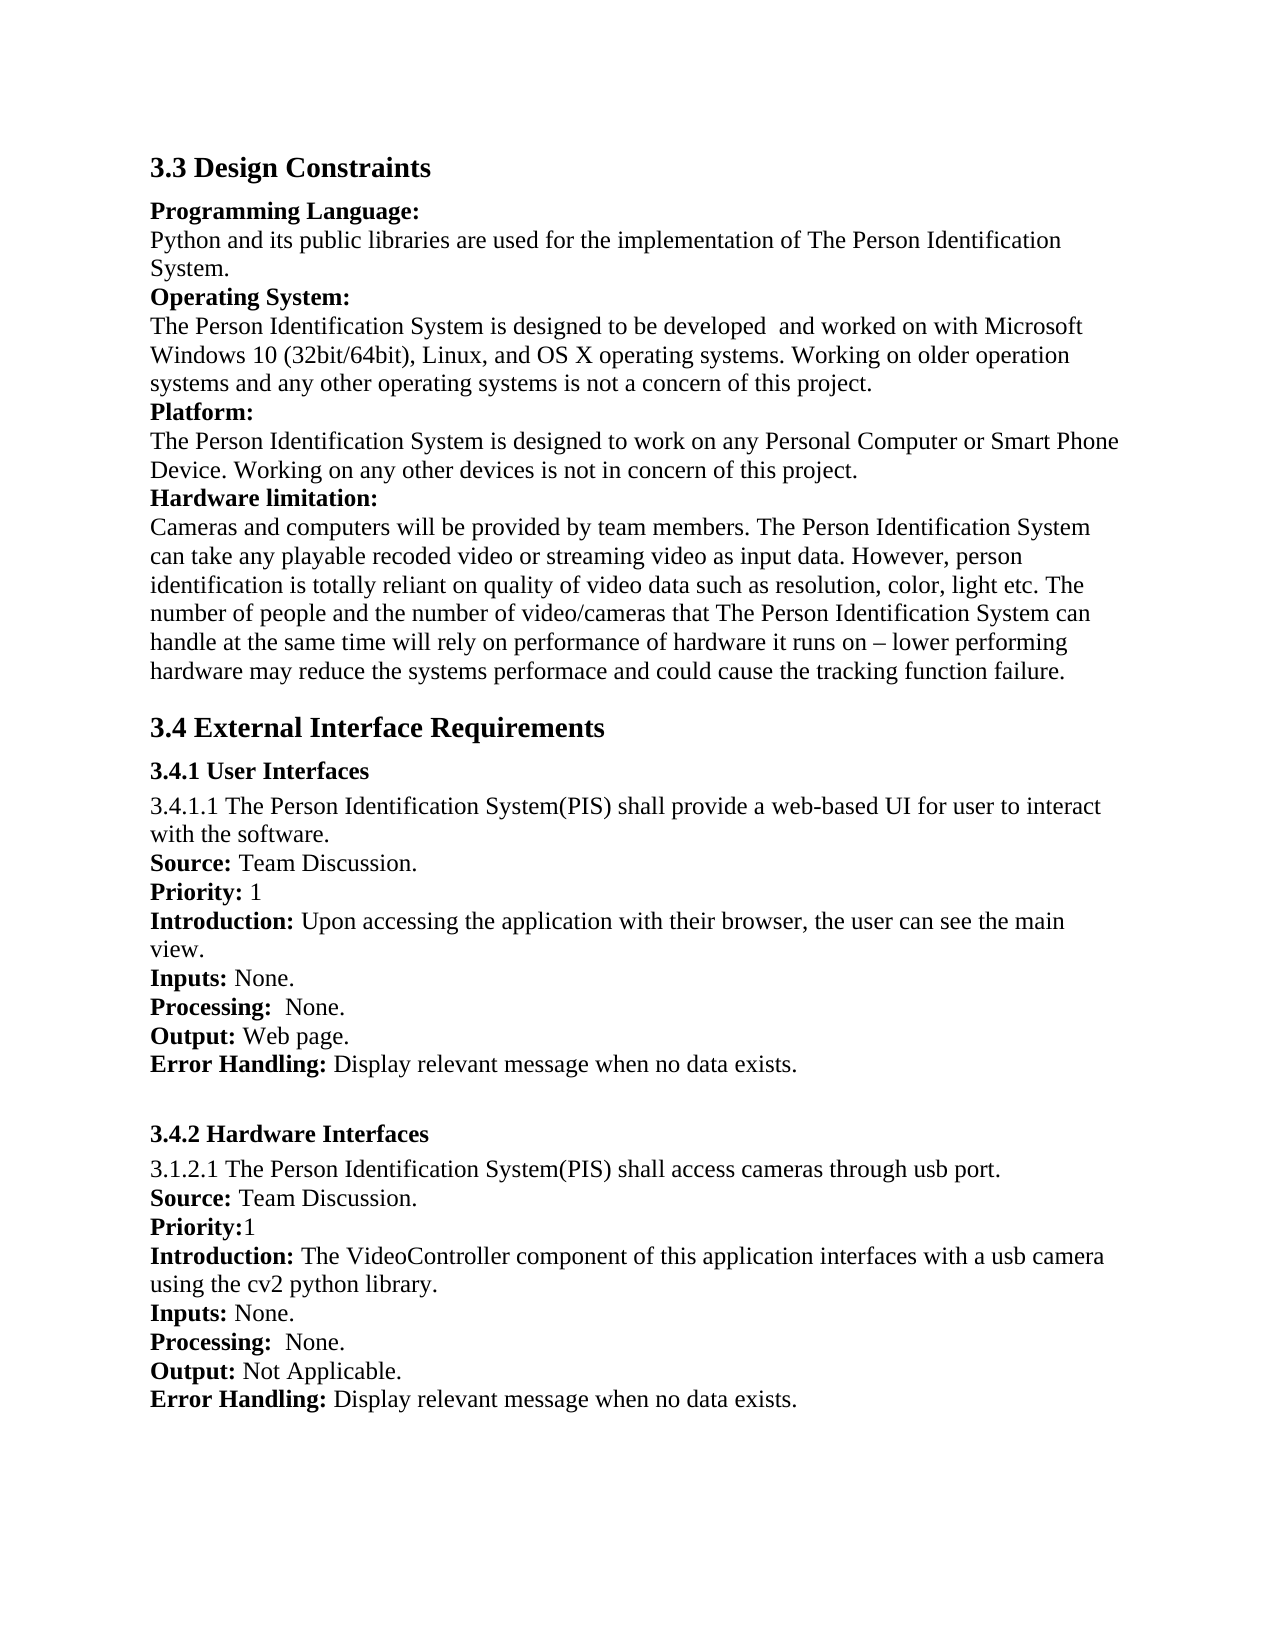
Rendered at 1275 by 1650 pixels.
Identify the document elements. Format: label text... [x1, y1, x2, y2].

text Programming Language: [150, 196, 1125, 225]
text Cameras and computers will be provided by team members. The Person Identification System can take any playable recoded video or streaming video as input data. However, person identification is totally reliant on quality of video data such as resolution, color, light etc. The number of people and the number of video/cameras that The Person Identification System can handle at the same time will rely on performance of hardware it runs on – lower performing hardware may reduce the systems performace and could cause the tracking function failure. [150, 512, 1125, 685]
subtitle 3.3 Design Constraints [150, 150, 1125, 183]
text Processing: None. [150, 992, 1125, 1021]
text Output: Not Applicable. [150, 1356, 1125, 1384]
text 3.1.2.1 The Person Identification System(PIS) shall access cameras through usb port. [150, 1154, 1125, 1183]
text Introduction: The VideoController component of this application interfaces with a usb camera using the cv2 python library. [150, 1241, 1125, 1298]
text Source: Team Discussion. [150, 848, 1125, 877]
text The Person Identification System is designed to work on any Personal Computer or Smart Phone Device. Working on any other devices is not in concern of this project. [150, 426, 1125, 483]
text Priority: 1 [150, 877, 1125, 906]
subtitle 3.4 External Interface Requirements [150, 710, 1125, 743]
text Inputs: None. [150, 963, 1125, 992]
text Error Handling: Display relevant message when no data exists. [150, 1049, 1125, 1078]
text Error Handling: Display relevant message when no data exists. [150, 1384, 1125, 1413]
subtitle 3.4.2 Hardware Interfaces [150, 1119, 1125, 1148]
text Processing: None. [150, 1327, 1125, 1356]
text Inputs: None. [150, 1298, 1125, 1327]
text Priority:1 [150, 1212, 1125, 1241]
text The Person Identification System is designed to be developed and worked on with Microsoft Windows 10 (32bit/64bit), Linux, and OS X operating systems. Working on older operation systems and any other operating systems is not a concern of this project. [150, 311, 1125, 397]
text Platform: [150, 397, 1125, 426]
subtitle 3.4.1 User Interfaces [150, 756, 1125, 784]
text Hardware limitation: [150, 483, 1125, 512]
text Introduction: Upon accessing the application with their browser, the user can see the main view. [150, 906, 1125, 963]
text 3.4.1.1 The Person Identification System(PIS) shall provide a web-based UI for user to interact with the software. [150, 791, 1125, 848]
text Operating System: [150, 282, 1125, 311]
text Source: Team Discussion. [150, 1183, 1125, 1212]
text Output: Web page. [150, 1021, 1125, 1049]
text Python and its public libraries are used for the implementation of The Person Identification System. [150, 225, 1125, 282]
